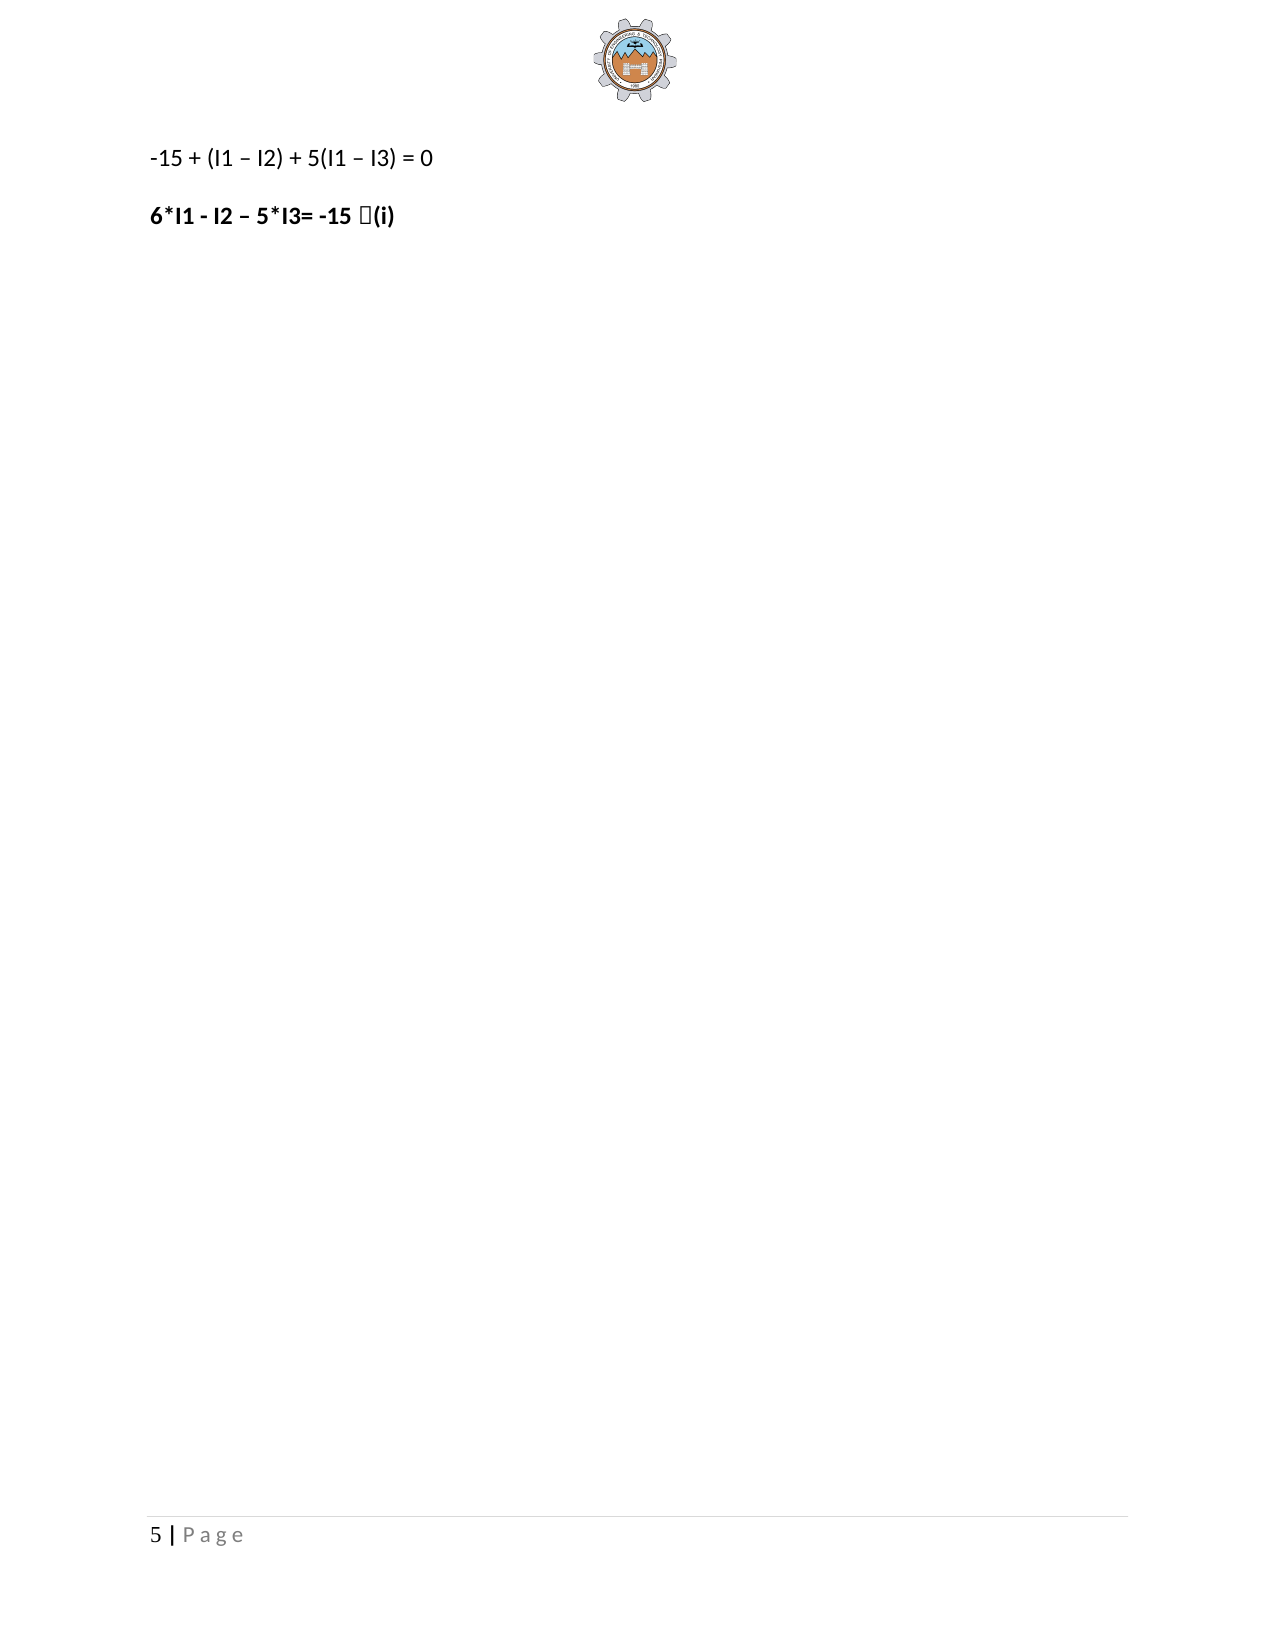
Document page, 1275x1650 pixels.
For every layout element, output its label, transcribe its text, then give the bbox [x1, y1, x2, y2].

subtitle 6*I1 - I2 – 5*I3= -15 (i) [150, 197, 1239, 231]
picture [593, 18, 677, 102]
text -15 + (I1 – I2) + 5(I1 – I3) = 0 [150, 142, 1239, 172]
